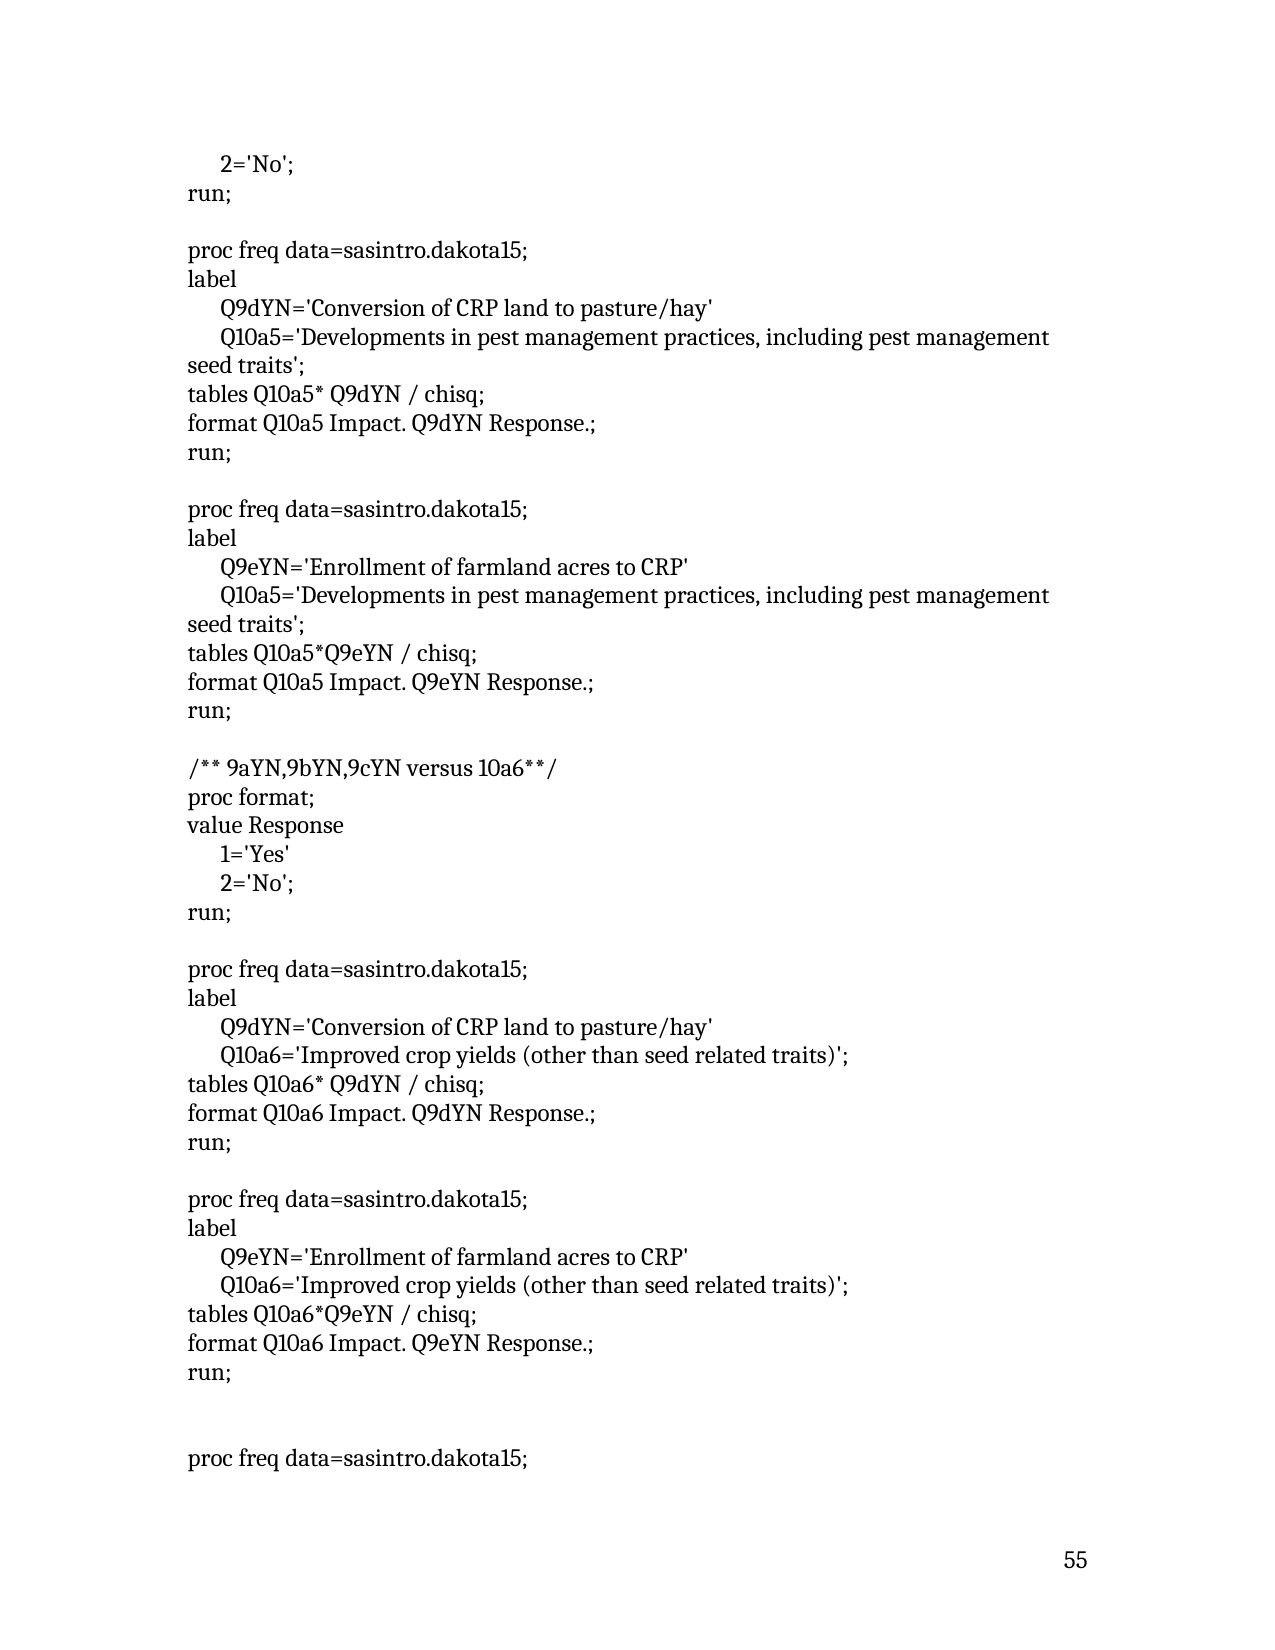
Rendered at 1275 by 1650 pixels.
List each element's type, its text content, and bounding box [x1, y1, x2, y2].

text Q10a5='Developments in pest management practices, including pest management seed traits'; [187, 581, 1087, 639]
text 2='No'; [187, 150, 1087, 179]
text format Q10a6 Impact. Q9eYN Response.; [187, 1329, 1087, 1357]
text proc format; [187, 782, 1087, 811]
text tables Q10a6* Q9dYN / chisq; [187, 1070, 1087, 1099]
text label [187, 1214, 1087, 1242]
text tables Q10a5*Q9eYN / chisq; [187, 639, 1087, 667]
text label [187, 984, 1087, 1012]
text label [187, 524, 1087, 552]
text Q10a5='Developments in pest management practices, including pest management seed traits'; [187, 322, 1087, 380]
text Q9dYN='Conversion of CRP land to pasture/hay' [187, 294, 1087, 322]
text run; [187, 696, 1087, 725]
text tables Q10a5* Q9dYN / chisq; [187, 380, 1087, 409]
text Q10a6='Improved crop yields (other than seed related traits)'; [187, 1041, 1087, 1070]
text format Q10a5 Impact. Q9eYN Response.; [187, 667, 1087, 696]
text proc freq data=sasintro.dakota15; [187, 1185, 1087, 1214]
text run; [187, 179, 1087, 207]
text value Response [187, 811, 1087, 840]
text run; [187, 1127, 1087, 1156]
text Q9eYN='Enrollment of farmland acres to CRP' [187, 1242, 1087, 1271]
text format Q10a6 Impact. Q9dYN Response.; [187, 1099, 1087, 1127]
text Q9eYN='Enrollment of farmland acres to CRP' [187, 552, 1087, 581]
text proc freq data=sasintro.dakota15; [187, 1444, 1087, 1472]
text Q10a6='Improved crop yields (other than seed related traits)'; [187, 1271, 1087, 1300]
text 2='No'; [187, 869, 1087, 897]
text format Q10a5 Impact. Q9dYN Response.; [187, 409, 1087, 437]
text proc freq data=sasintro.dakota15; [187, 495, 1087, 524]
text label [187, 265, 1087, 294]
text run; [187, 437, 1087, 466]
text /** 9aYN,9bYN,9cYN versus 10a6**/ [187, 754, 1087, 782]
text proc freq data=sasintro.dakota15; [187, 955, 1087, 984]
text Q9dYN='Conversion of CRP land to pasture/hay' [187, 1012, 1087, 1041]
text proc freq data=sasintro.dakota15; [187, 236, 1087, 265]
text tables Q10a6*Q9eYN / chisq; [187, 1300, 1087, 1329]
text run; [187, 1357, 1087, 1386]
text 1='Yes' [187, 840, 1087, 869]
text run; [187, 897, 1087, 926]
